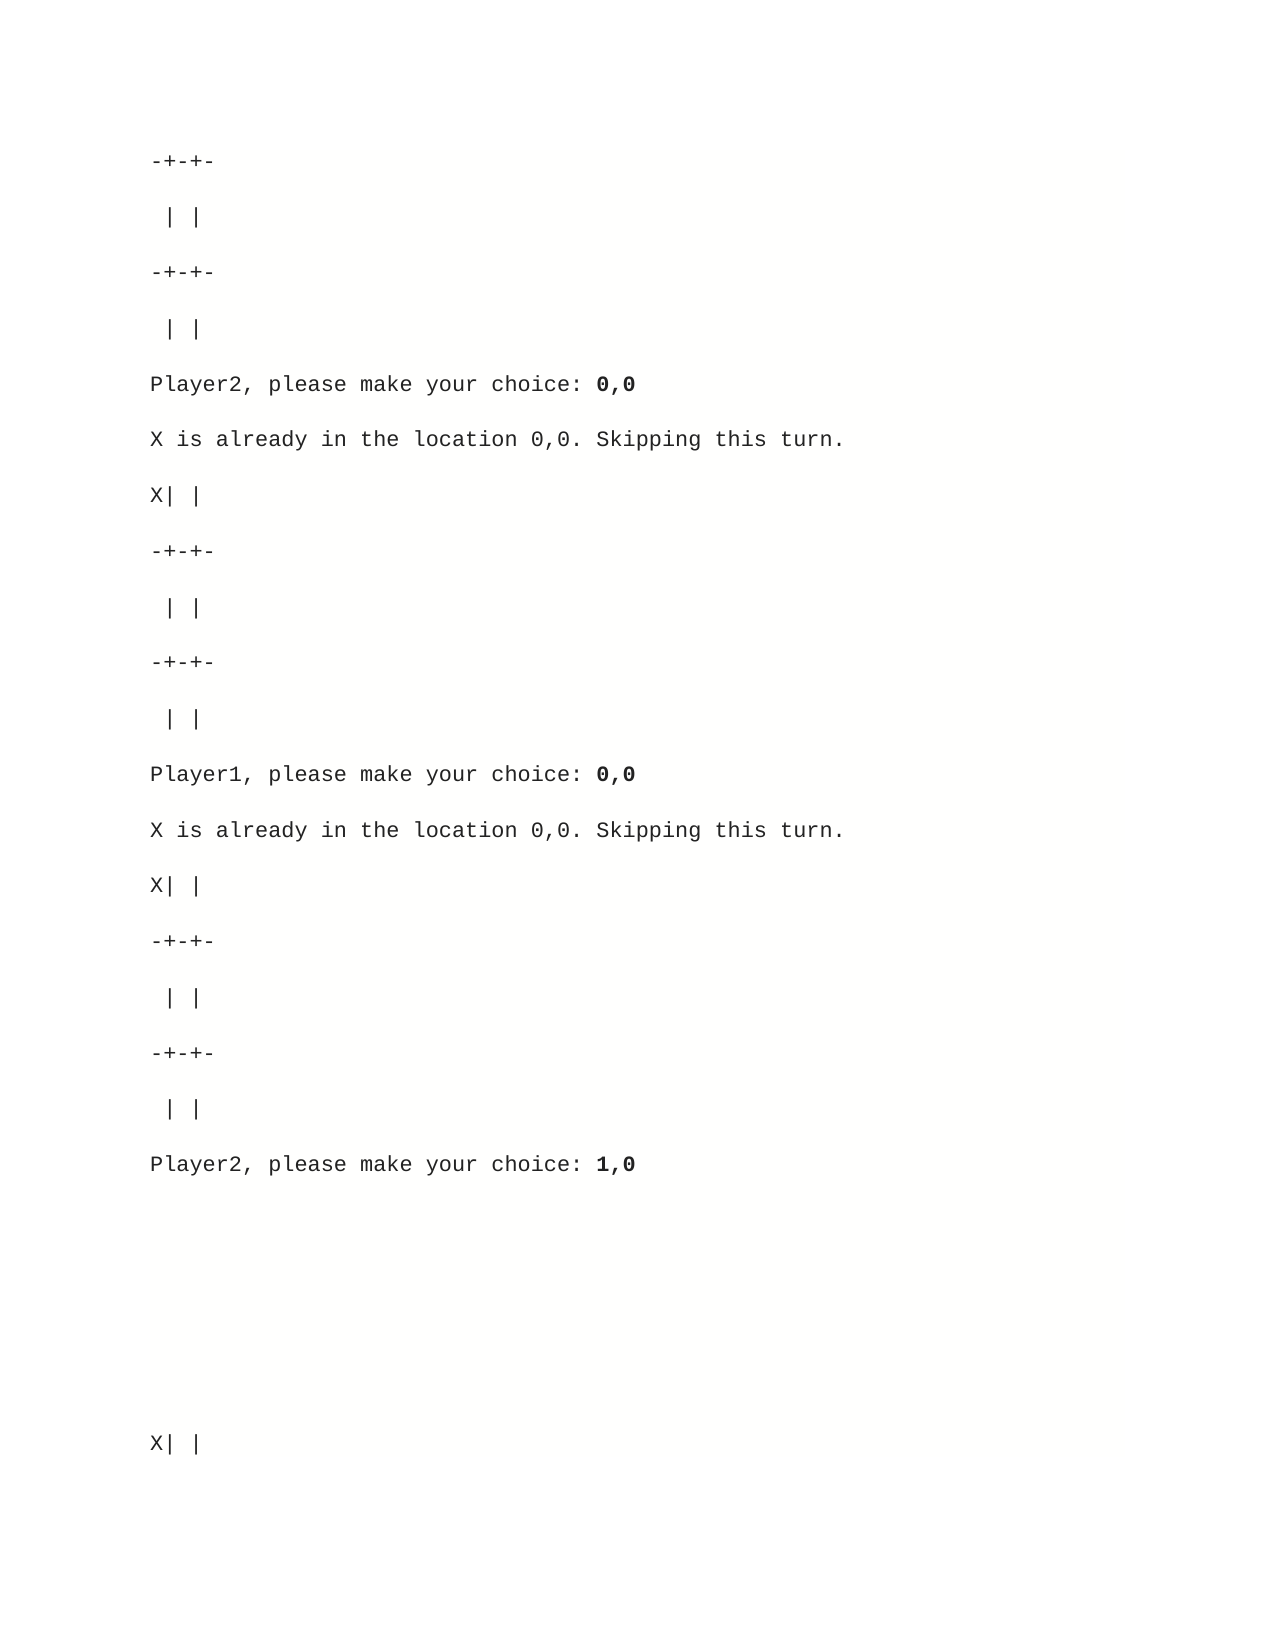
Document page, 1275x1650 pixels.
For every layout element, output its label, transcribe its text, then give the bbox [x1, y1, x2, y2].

text | | [150, 317, 1125, 342]
text Player2, please make your choice: 0,0 [150, 373, 1125, 398]
text -+-+- [150, 540, 1125, 565]
text -+-+- [150, 652, 1125, 676]
text -+-+- [150, 150, 1125, 175]
text X is already in the location 0,0. Skipping this turn. [150, 819, 1125, 843]
text X is already in the location 0,0. Skipping this turn. [150, 429, 1125, 453]
text -+-+- [150, 930, 1125, 955]
text | | [150, 1097, 1125, 1122]
text X| | [150, 484, 1125, 509]
text | | [150, 707, 1125, 732]
text | | [150, 596, 1125, 621]
text Player2, please make your choice: 1,0 [150, 1153, 1125, 1178]
text | | [150, 206, 1125, 231]
text -+-+- [150, 261, 1125, 286]
text Player1, please make your choice: 0,0 [150, 763, 1125, 788]
text -+-+- [150, 1042, 1125, 1066]
text | | [150, 986, 1125, 1011]
text X| | [150, 1432, 1125, 1457]
text X| | [150, 874, 1125, 899]
